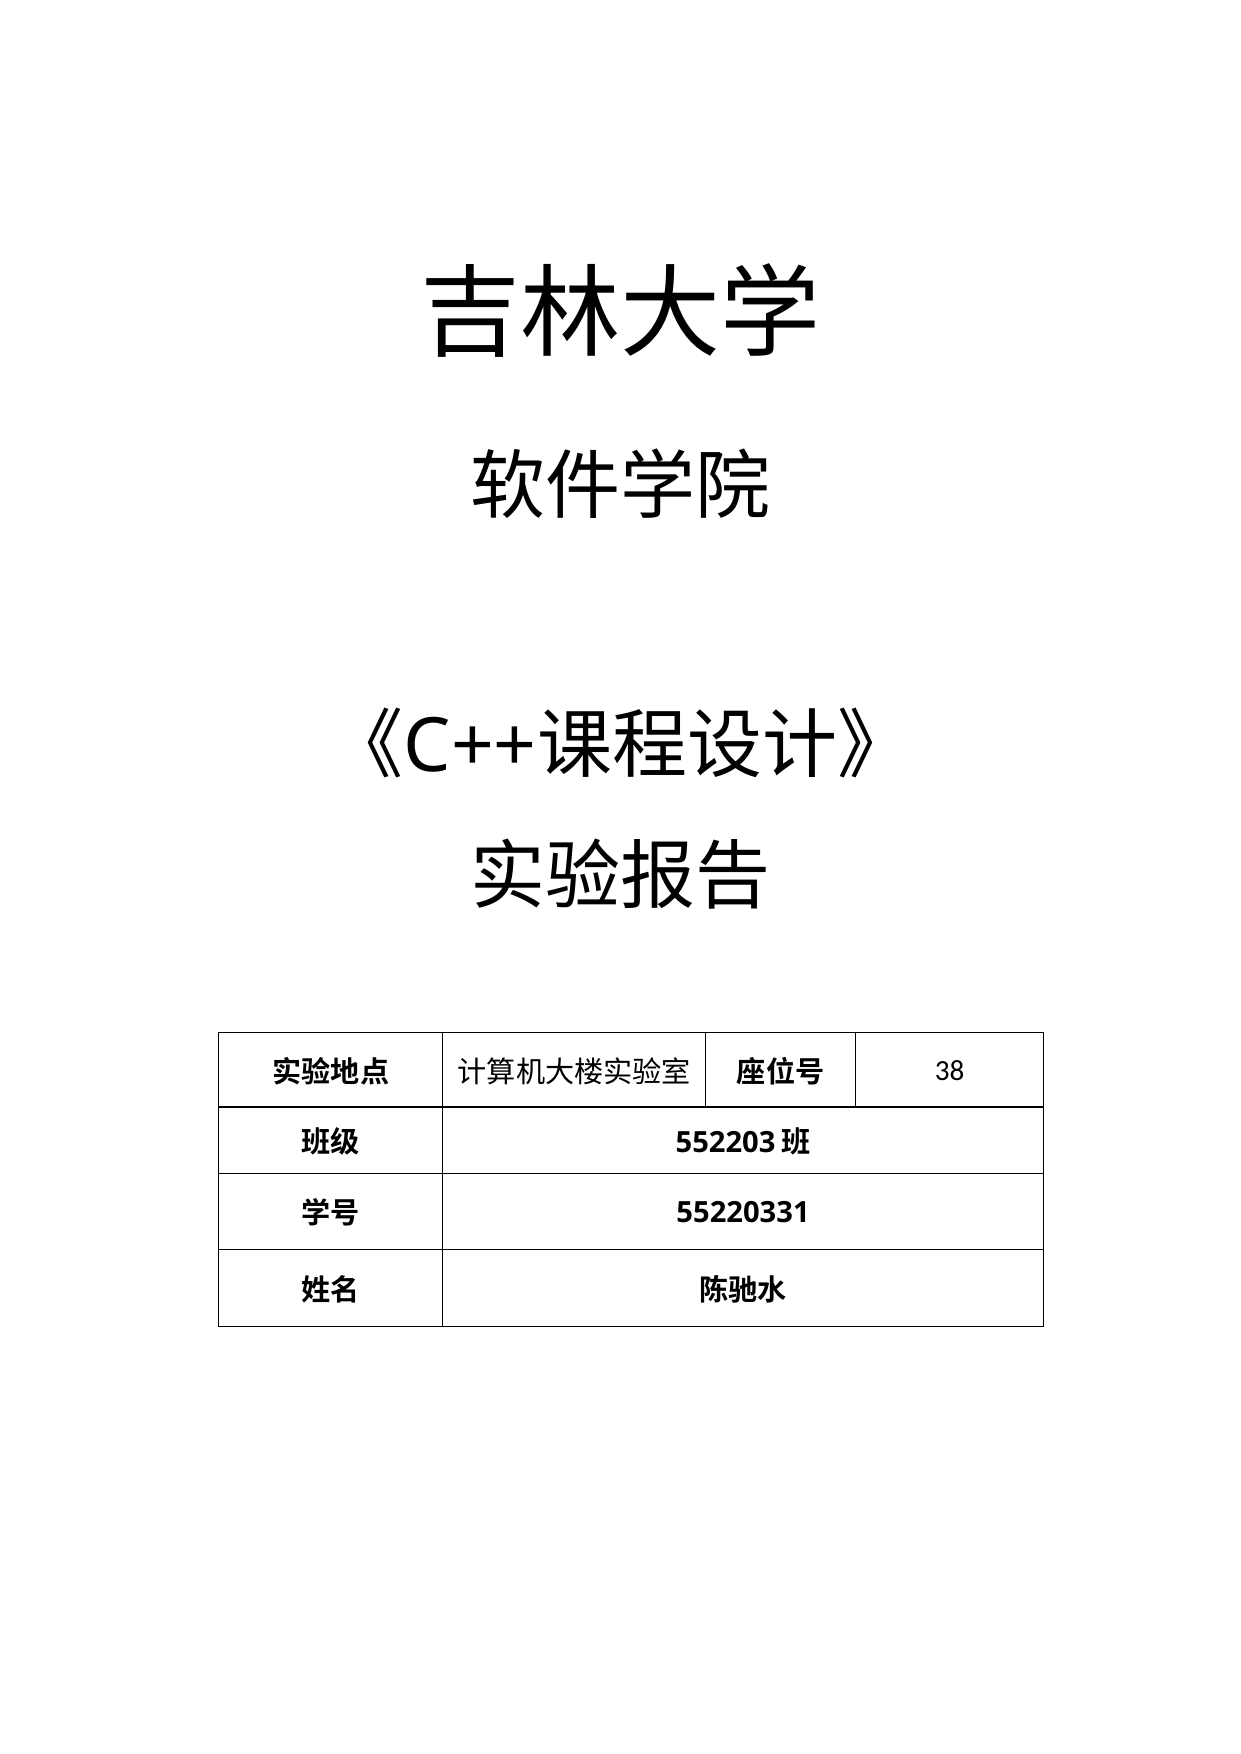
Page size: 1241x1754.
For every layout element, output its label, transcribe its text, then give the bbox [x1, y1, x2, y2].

table_header 实验地点 [219, 1033, 442, 1106]
text 吉林大学 [187, 224, 1053, 386]
table_cell 学号 [219, 1174, 442, 1249]
table_header 38 [856, 1033, 1043, 1106]
table_header 座位号 [706, 1033, 855, 1106]
table_cell 552203班 [443, 1108, 1043, 1172]
table_cell 姓名 [219, 1250, 442, 1326]
table_cell 55220331 [443, 1174, 1043, 1249]
text 《C++课程设计》 [187, 674, 1053, 804]
text 实验报告 [187, 804, 1053, 934]
table_header 计算机大楼实验室 [443, 1033, 705, 1106]
text 软件学院 [187, 414, 1053, 544]
table_cell 陈驰水 [443, 1250, 1043, 1326]
table_cell 班级 [219, 1108, 442, 1172]
